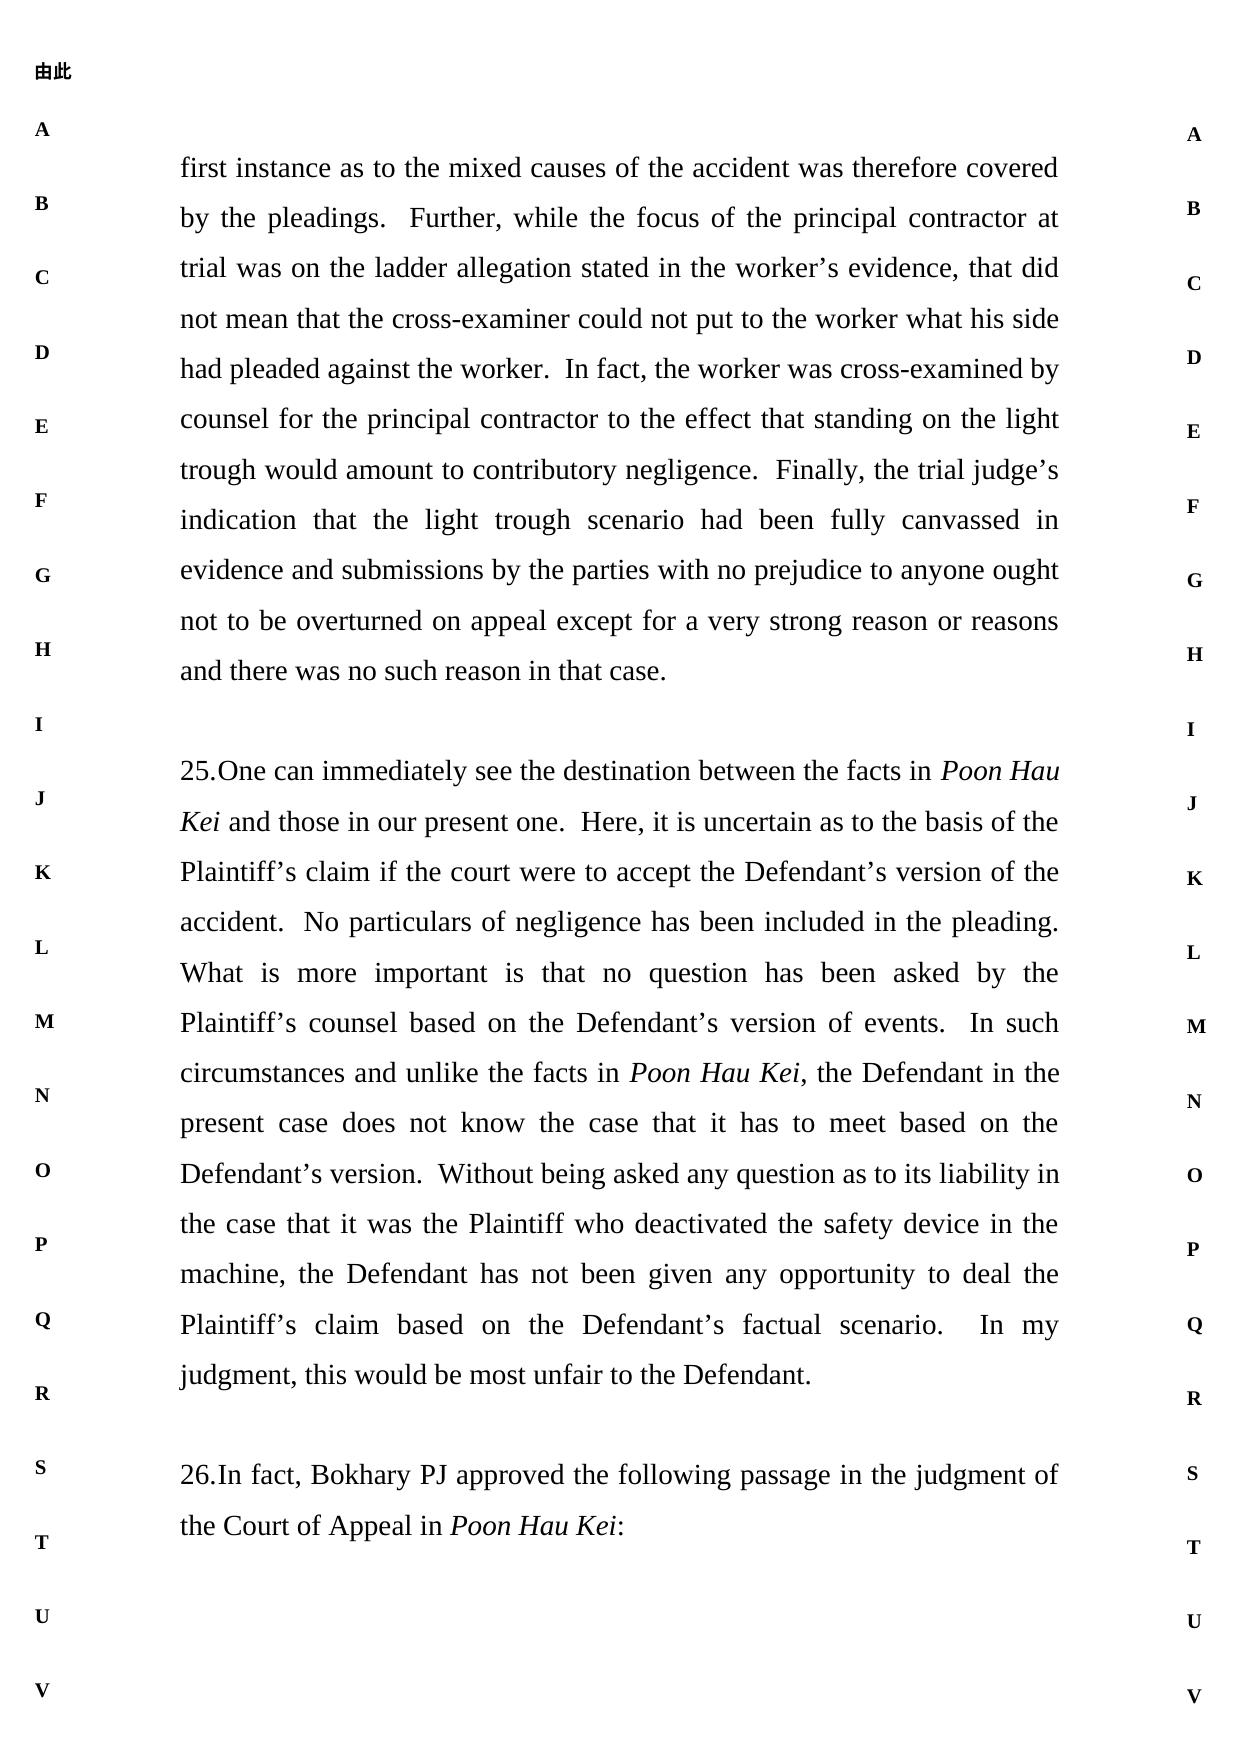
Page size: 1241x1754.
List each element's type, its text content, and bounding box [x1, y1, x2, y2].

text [180, 150, 1060, 687]
text In fact, Bokhary PJ approved the following passage in the judgment of the Court of Appeal in Poon Hau Kei: [180, 1457, 1060, 1541]
text One can immediately see the destination between the facts in Poon Hau Kei and those in our present one. Here, it is uncertain as to the basis of the Plaintiff’s claim if the court were to accept the Defendant’s version of the accident. No particulars of negligence has been included in the pleading. What is more important is that no question has been asked by the Plaintiff’s counsel based on the Defendant’s version of events. In such circumstances and unlike the facts in Poon Hau Kei, the Defendant in the present case does not know the case that it has to meet based on the Defendant’s version. Without being asked any question as to its liability in the case that it was the Plaintiff who deactivated the safety device in the machine, the Defendant has not been given any opportunity to deal the Plaintiff’s claim based on the Defendant’s factual scenario. In my judgment, this would be most unfair to the Defendant. [180, 753, 1060, 1391]
